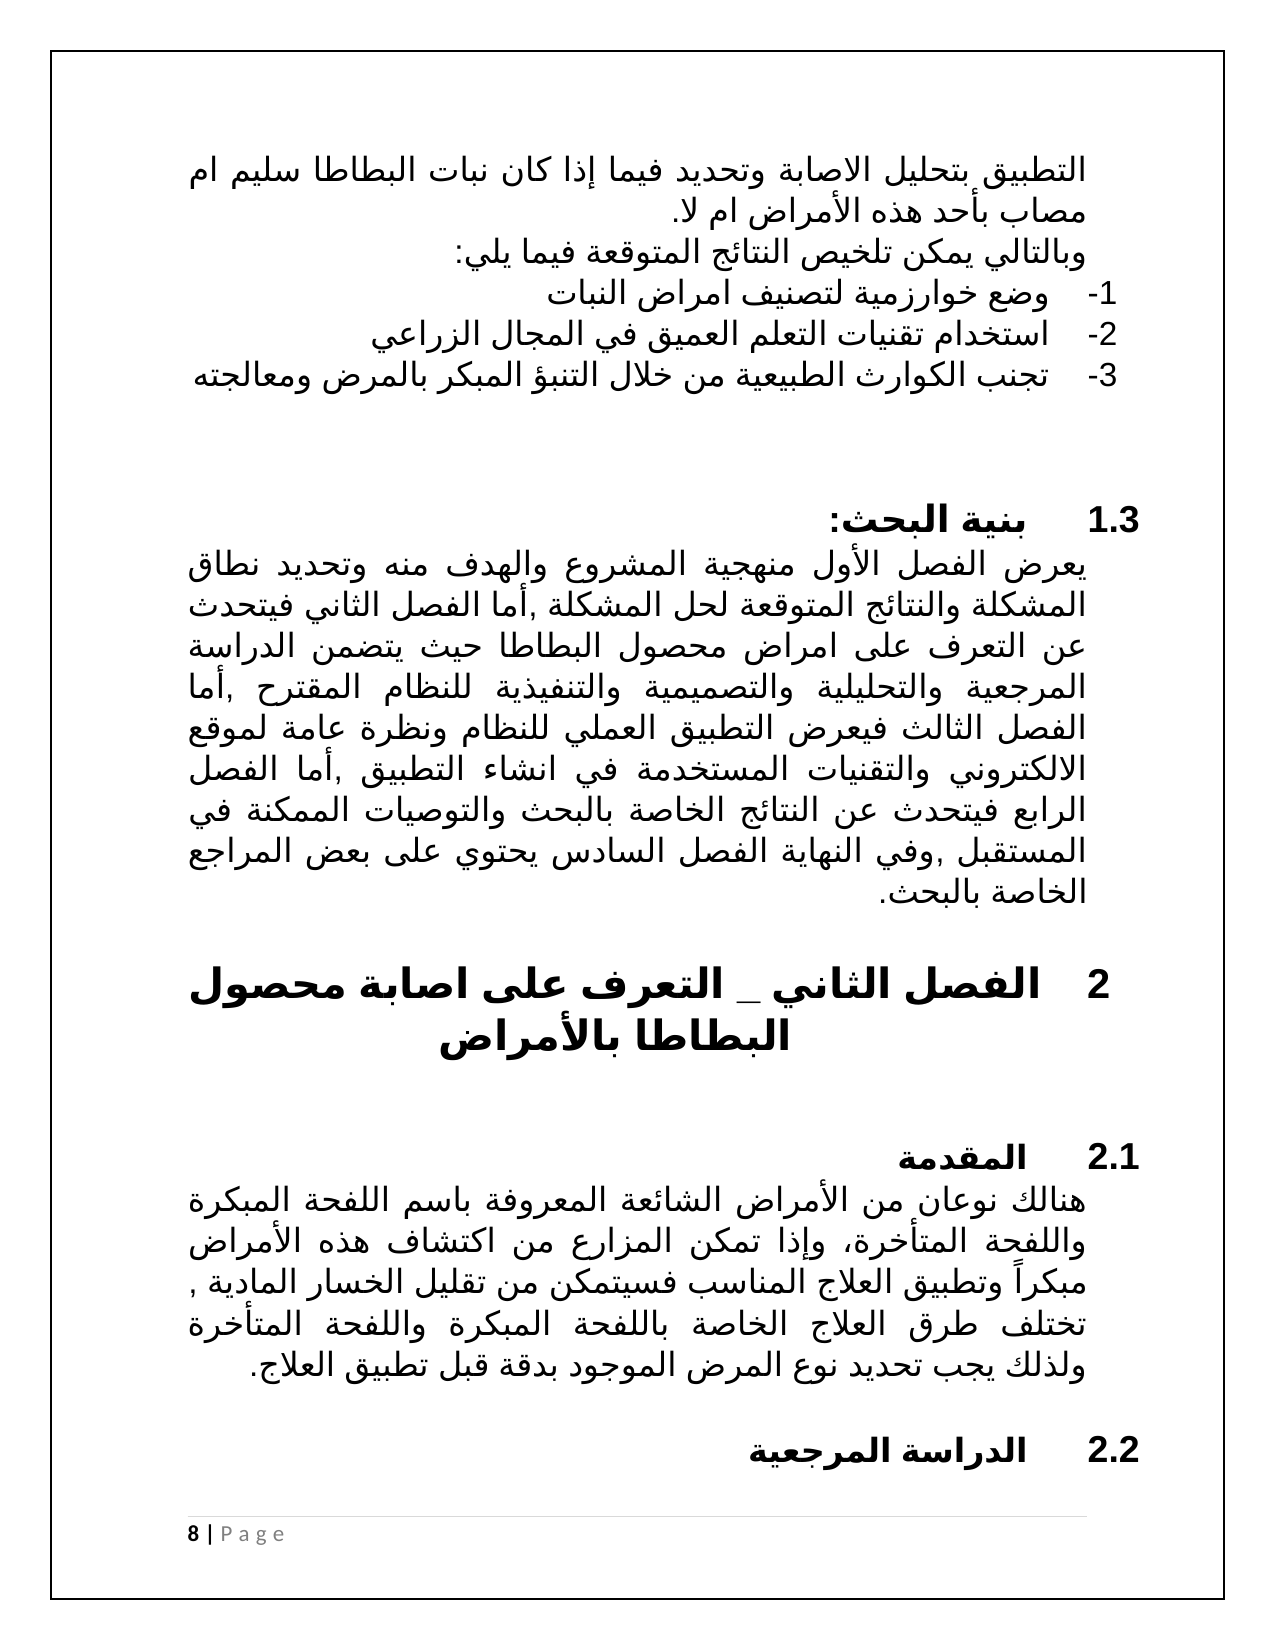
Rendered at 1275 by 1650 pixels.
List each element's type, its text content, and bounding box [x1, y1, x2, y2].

list يعرض الفصل الأول منهجية المشروع والهدف منه وتحديد نطاق المشكلة والنتائج المتوقعة لحل المشكلة ,أما الفصل الثاني فيتحدث عن التعرف على امراض محصول البطاطا حيث يتضمن الدراسة المرجعية والتحليلية والتصميمية والتنفيذية للنظام المقترح ,أما الفصل الثالث فيعرض التطبيق العملي للنظام ونظرة عامة لموقع الالكتروني والتقنيات المستخدمة في انشاء التطبيق ,أما الفصل الرابع فيتحدث عن النتائج الخاصة بالبحث والتوصيات الممكنة في المستقبل ,وفي النهاية الفصل السادس يحتوي على بعض المراجع الخاصة بالبحث. [187, 544, 1087, 911]
list وبالتالي يمكن تلخيص النتائج المتوقعة فيما يلي: [187, 232, 1087, 271]
list وضع خوارزمية لتصنيف امراض النبات [187, 273, 1087, 312]
subtitle الدراسة المرجعية [187, 1427, 1087, 1470]
subtitle الفصل الثاني _ التعرف على اصابة محصول البطاطا بالأمراض [187, 960, 1087, 1059]
list هنالك نوعان من الأمراض الشائعة المعروفة باسم اللفحة المبكرة واللفحة المتأخرة، وإذا تمكن المزارع من اكتشاف هذه الأمراض مبكراً وتطبيق العلاج المناسب فسيتمكن من تقليل الخسار المادية , تختلف طرق العلاج الخاصة باللفحة المبكرة واللفحة المتأخرة ولذلك يجب تحديد نوع المرض الموجود بدقة قبل تطبيق العلاج. [187, 1180, 1087, 1383]
list تجنب الكوارث الطبيعية من خلال التنبؤ المبكر بالمرض ومعالجته [187, 355, 1087, 394]
subtitle المقدمة [187, 1134, 1087, 1177]
subtitle بنية البحث: [187, 497, 1087, 540]
list استخدام تقنيات التعلم العميق في المجال الزراعي [187, 314, 1087, 353]
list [187, 150, 1087, 229]
